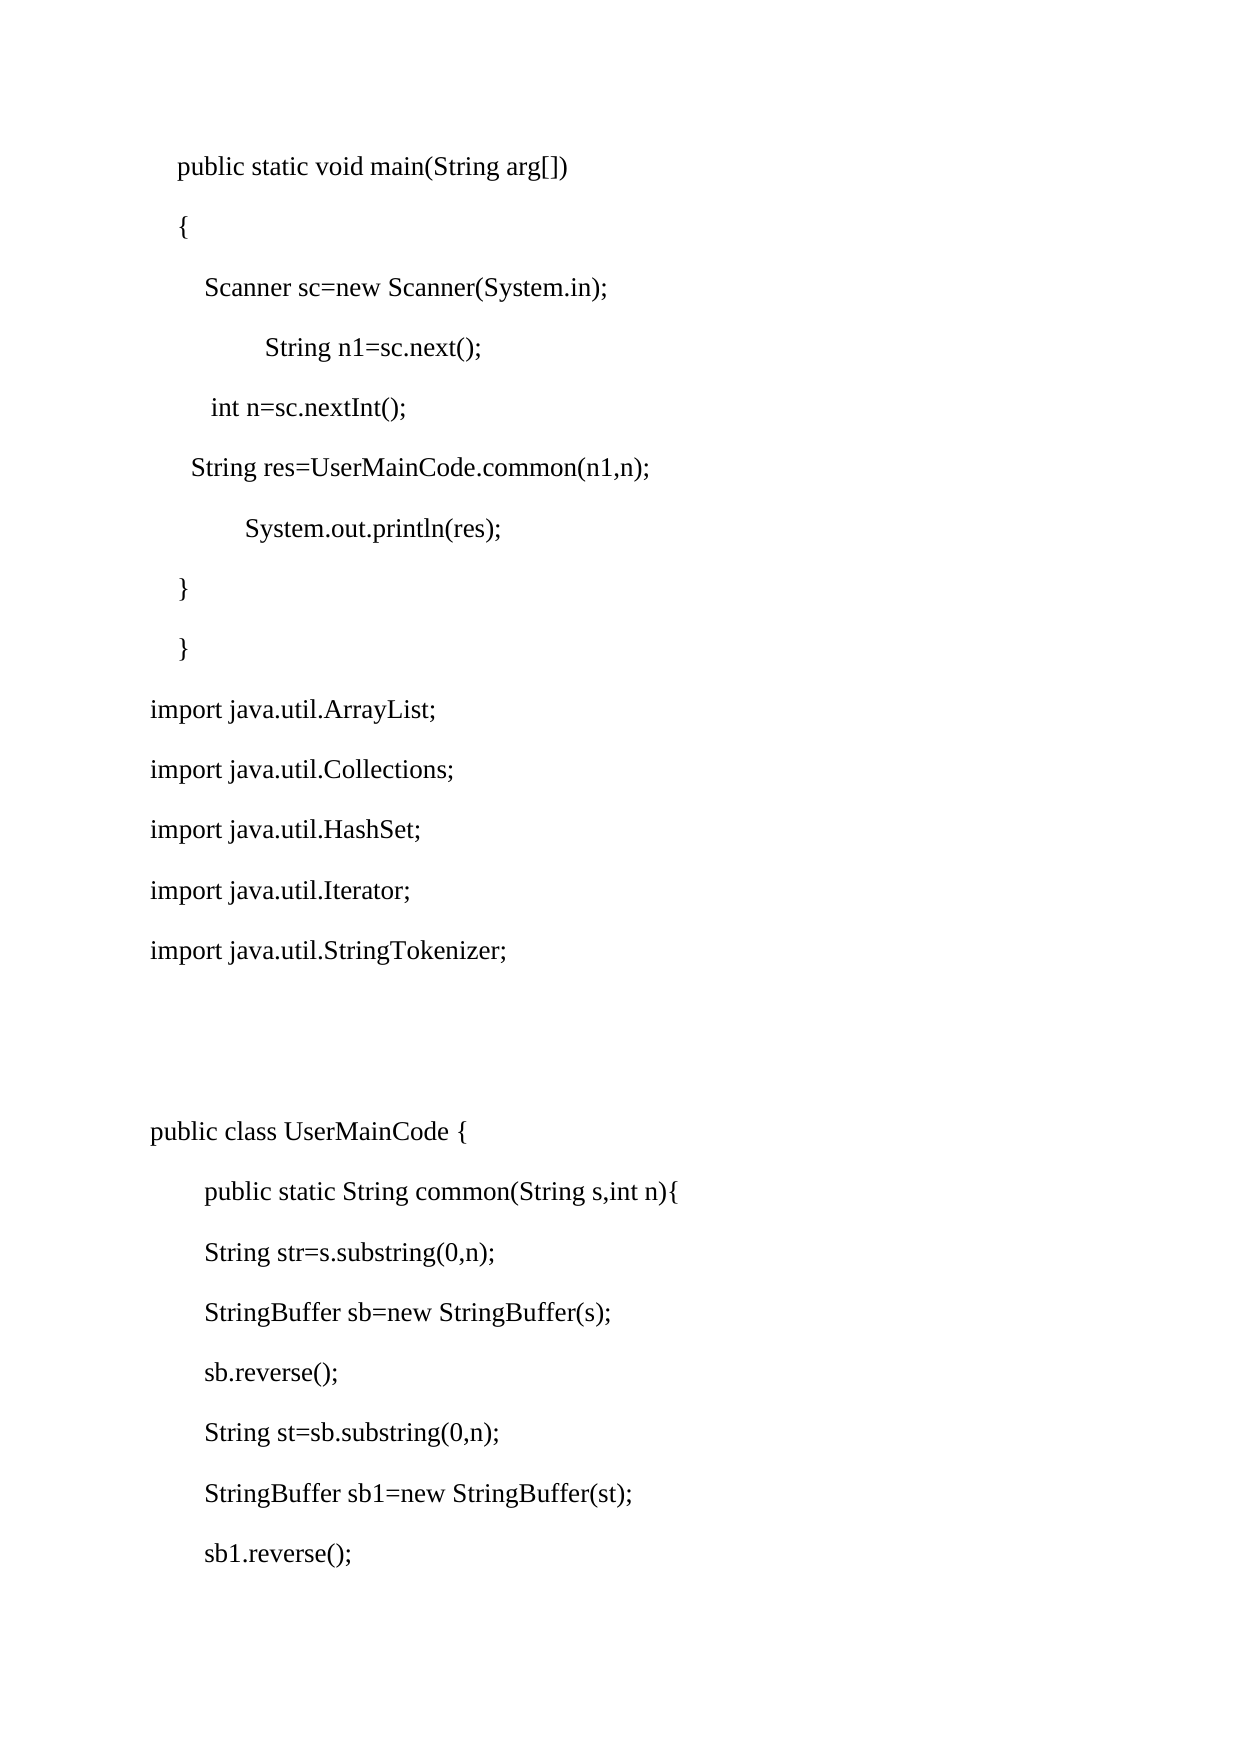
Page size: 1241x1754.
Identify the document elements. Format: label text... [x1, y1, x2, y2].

text { [150, 210, 1090, 241]
text Scanner sc=new Scanner(System.in); [150, 271, 1090, 302]
text StringBuffer sb1=new StringBuffer(st); [150, 1477, 1090, 1508]
text String res=UserMainCode.common(n1,n); [150, 452, 1090, 483]
text String st=sb.substring(0,n); [150, 1417, 1090, 1448]
text System.out.println(res); [150, 512, 1090, 543]
text import java.util.HashSet; [150, 813, 1090, 844]
text public static void main(String arg[]) [150, 150, 1090, 181]
text StringBuffer sb=new StringBuffer(s); [150, 1296, 1090, 1327]
text public class UserMainCode { [150, 1115, 1090, 1146]
text import java.util.Iterator; [150, 874, 1090, 905]
text sb1.reverse(); [150, 1537, 1090, 1568]
text import java.util.StringTokenizer; [150, 934, 1090, 965]
text sb.reverse(); [150, 1356, 1090, 1387]
text public static String common(String s,int n){ [150, 1175, 1090, 1206]
text import java.util.ArrayList; [150, 693, 1090, 724]
text } [150, 572, 1090, 603]
text } [150, 632, 1090, 664]
text int n=sc.nextInt(); [150, 391, 1090, 422]
text String n1=sc.next(); [150, 331, 1090, 362]
text import java.util.Collections; [150, 753, 1090, 784]
text String str=s.substring(0,n); [150, 1236, 1090, 1267]
